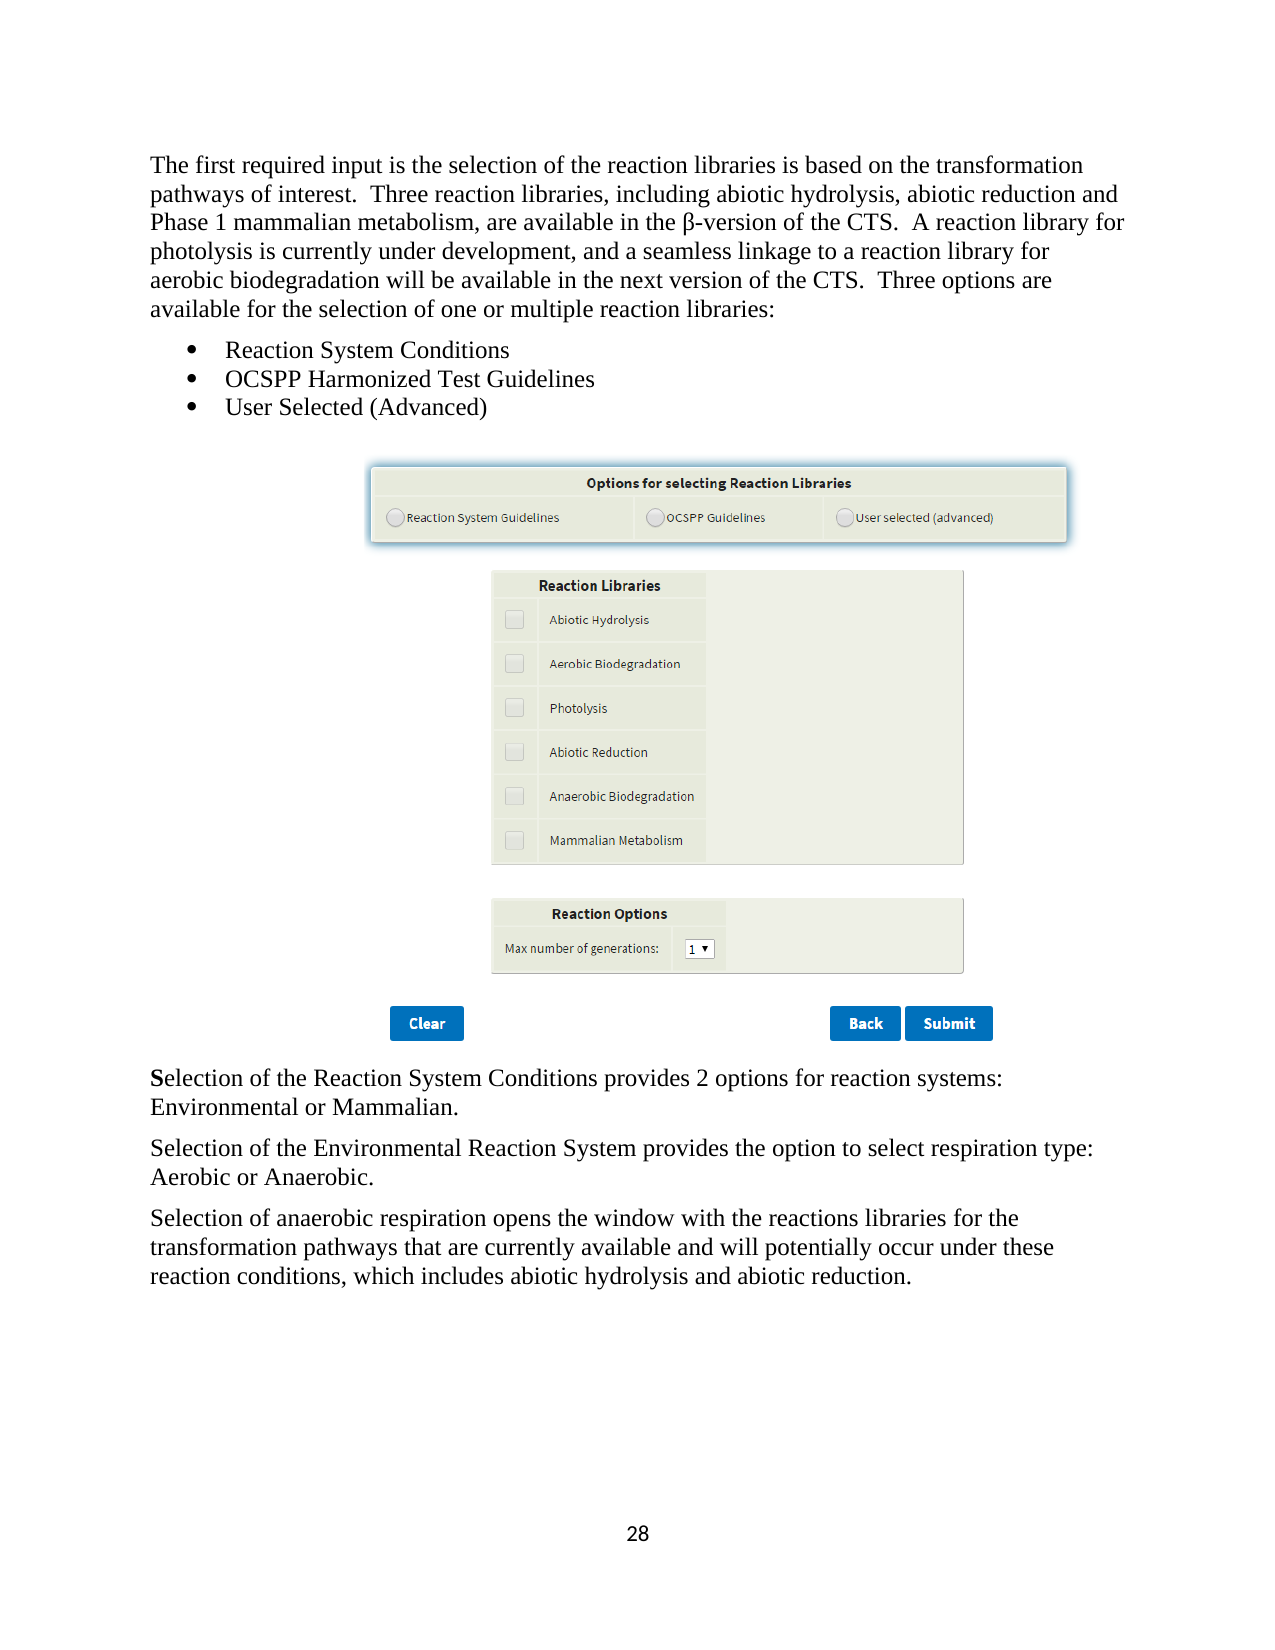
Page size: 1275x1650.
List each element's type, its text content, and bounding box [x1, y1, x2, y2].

list User Selected (Advanced) [187, 392, 1125, 421]
text Selection of anaerobic respiration opens the window with the reactions libraries for the transformation pathways that are currently available and will potentially occur under these reaction conditions, which includes abiotic hydrolysis and abiotic reduction. [150, 1203, 1125, 1289]
picture [363, 446, 1082, 1062]
text Selection of the Reaction System Conditions provides 2 options for reaction systems: Environmental or Mammalian. [150, 1063, 1125, 1121]
text Selection of the Environmental Reaction System provides the option to select respiration type: Aerobic or Anaerobic. [150, 1133, 1125, 1191]
list OCSPP Harmonized Test Guidelines [187, 364, 1125, 392]
text The first required input is the selection of the reaction libraries is based on the transformation pathways of interest. Three reaction libraries, including abiotic hydrolysis, abiotic reduction and Phase 1 mammalian metabolism, are available in the β-version of the CTS. A reaction library for photolysis is currently under development, and a seamless linkage to a reaction library for aerobic biodegradation will be available in the next version of the CTS. Three options are available for the selection of one or multiple reaction libraries: [150, 150, 1125, 322]
list Reaction System Conditions [187, 335, 1125, 364]
